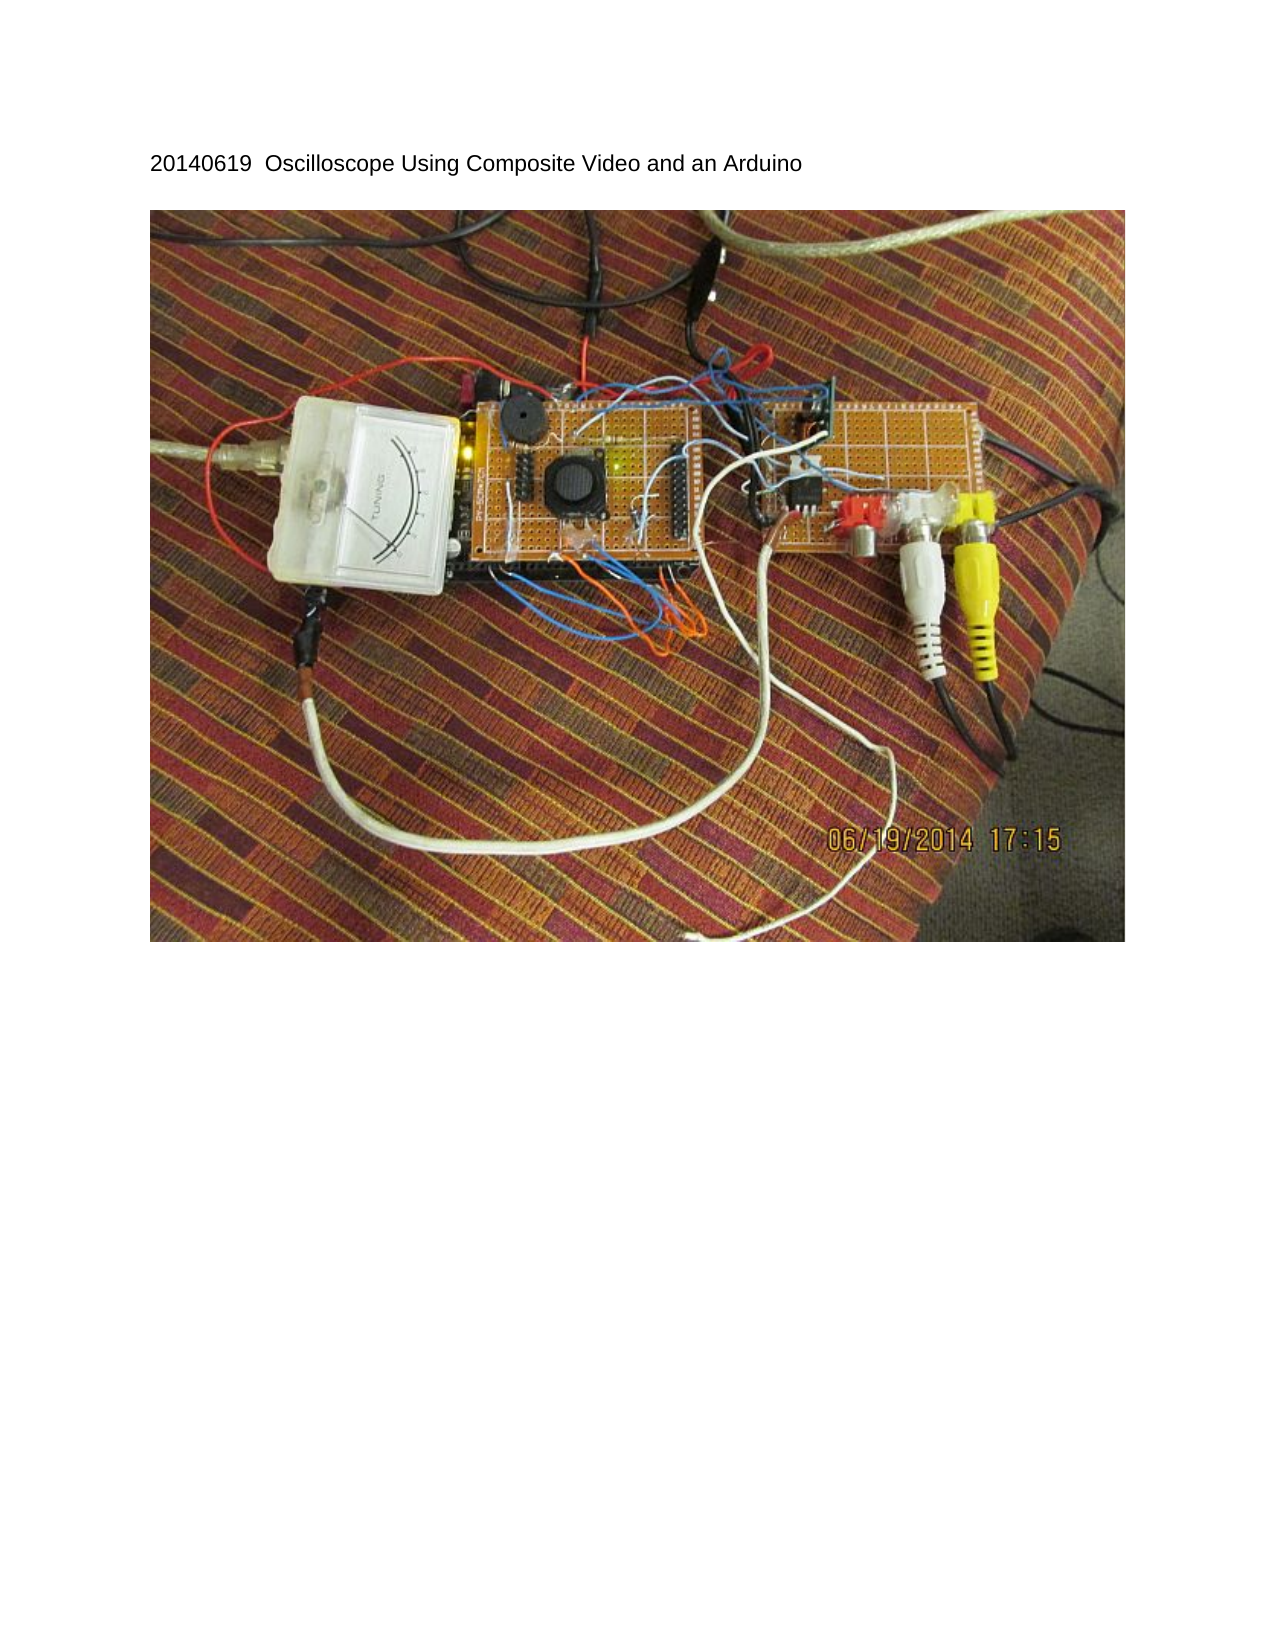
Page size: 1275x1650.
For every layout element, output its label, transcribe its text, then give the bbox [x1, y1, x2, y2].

text 20140619 Oscilloscope Using Composite Video and an Arduino [150, 150, 1125, 176]
picture [150, 210, 1125, 942]
